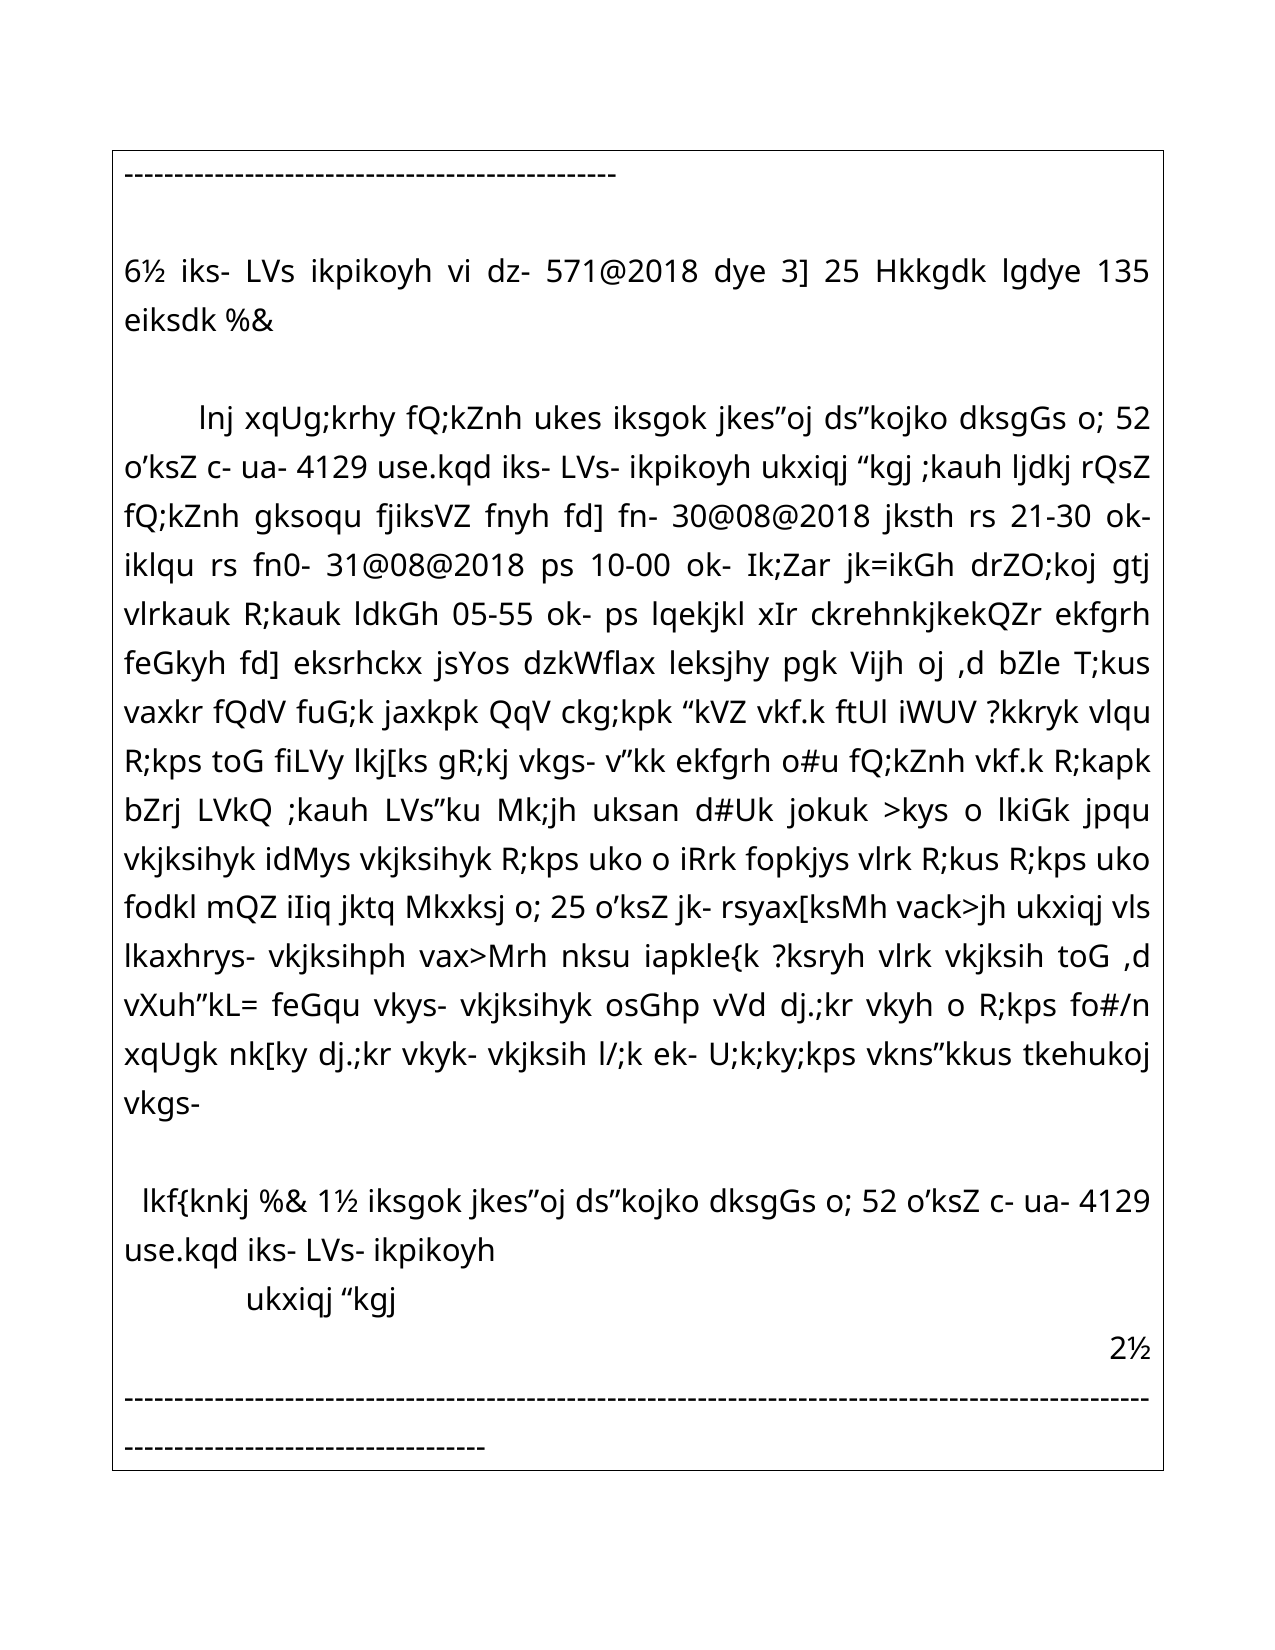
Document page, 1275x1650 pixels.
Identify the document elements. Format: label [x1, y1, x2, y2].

table_header [113, 151, 1163, 1470]
